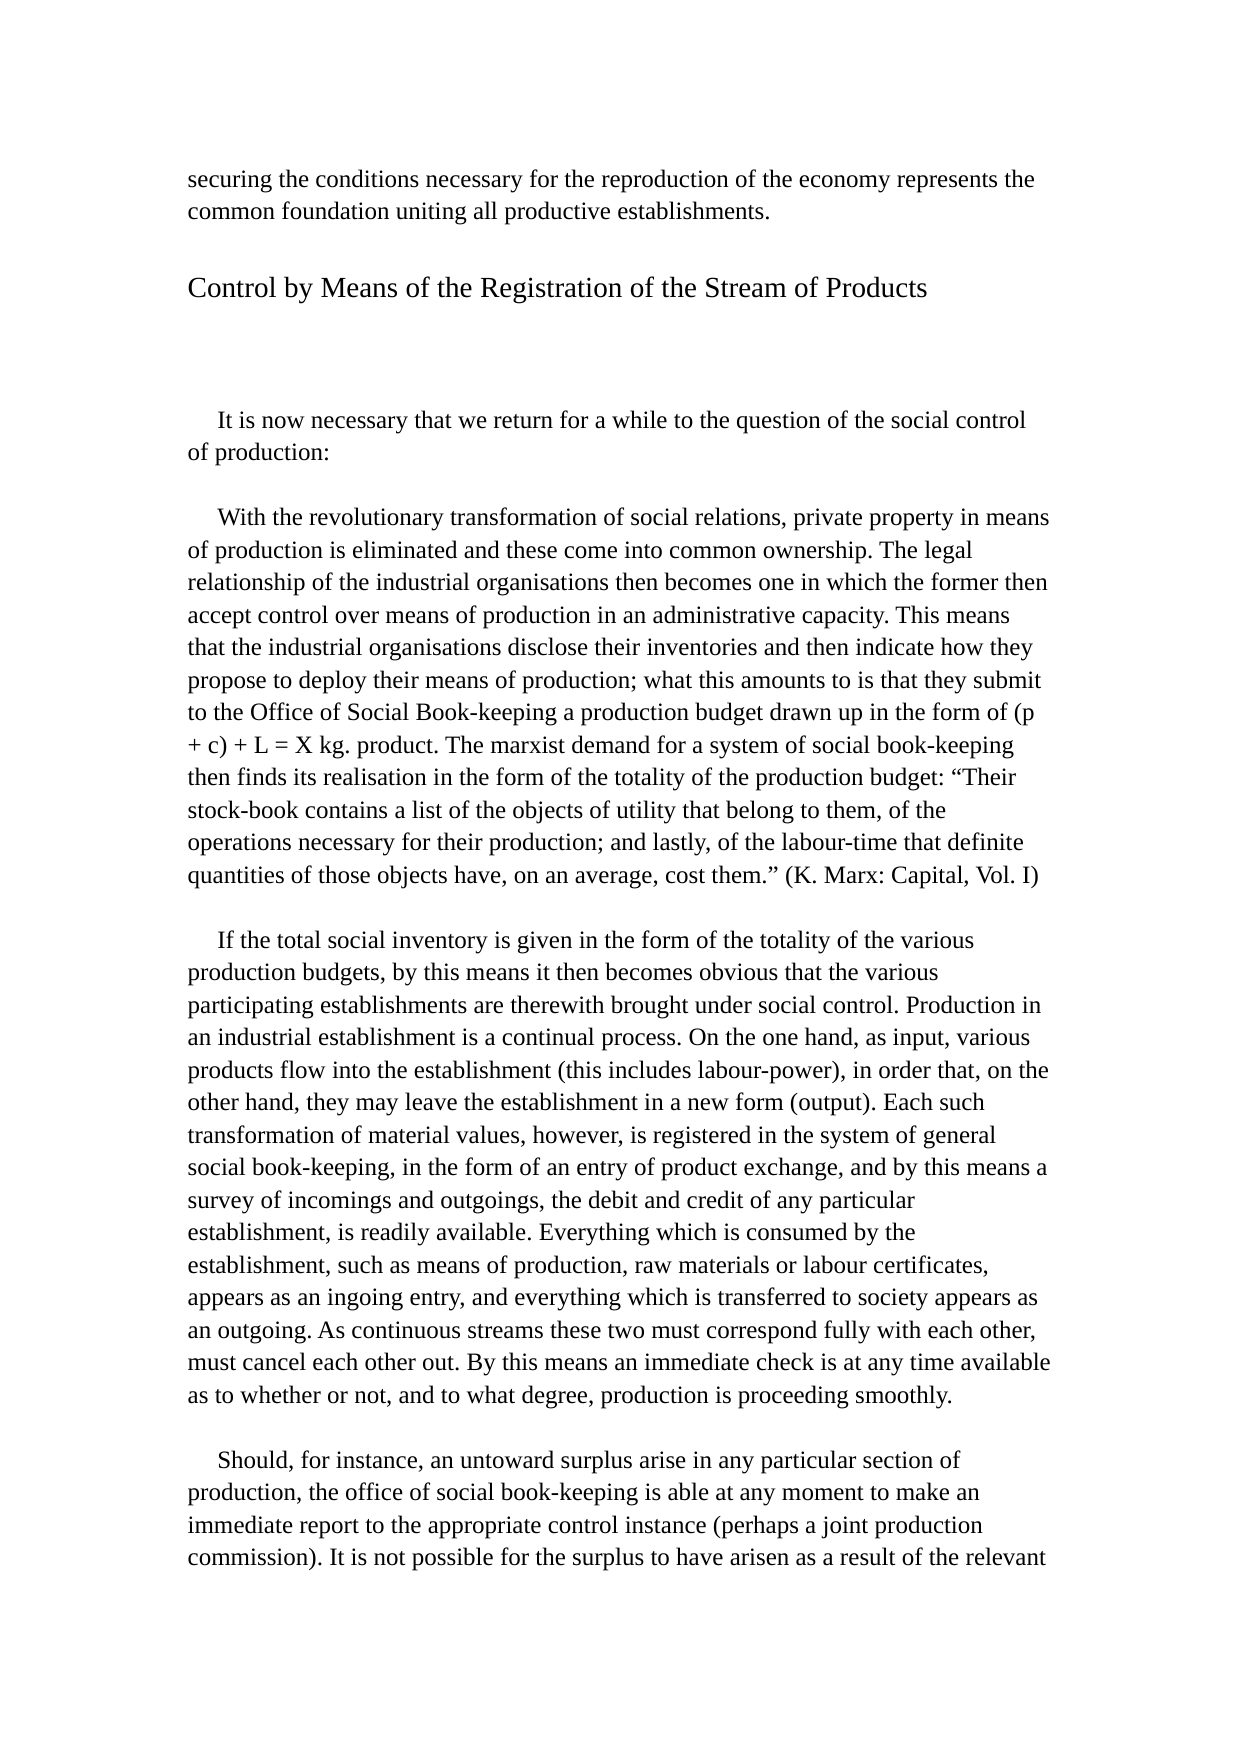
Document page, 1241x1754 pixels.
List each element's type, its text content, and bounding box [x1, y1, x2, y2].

text With the revolutionary transformation of social relations, private property in means of production is eliminated and these come into common ownership. The legal relationship of the industrial organisations then becomes one in which the former then accept control over means of production in an administrative capacity. This means that the industrial organisations disclose their inventories and then indicate how they propose to deploy their means of production; what this amounts to is that they submit to the Office of Social Book-keeping a production budget drawn up in the form of (p + c) + L = X kg. product. The marxist demand for a system of social book-keeping then finds its realisation in the form of the totality of the production budget: “Their stock-book contains a list of the objects of utility that belong to them, of the operations necessary for their production; and lastly, of the labour-time that definite quantities of those objects have, on an average, cost them.” (K. Marx: Capital, Vol. I) [187, 501, 1053, 891]
text If the total social inventory is given in the form of the totality of the various production budgets, by this means it then becomes obvious that the various participating establishments are therewith brought under social control. Production in an industrial establishment is a continual process. On the one hand, as input, various products flow into the establishment (this includes labour-power), in order that, on the other hand, they may leave the establishment in a new form (output). Each such transformation of material values, however, is registered in the system of general social book-keeping, in the form of an entry of product exchange, and by this means a survey of incomings and outgoings, the debit and credit of any particular establishment, is readily available. Everything which is consumed by the establishment, such as means of production, raw materials or labour certificates, appears as an ingoing entry, and everything which is transferred to society appears as an outgoing. As continuous streams these two must correspond fully with each other, must cancel each other out. By this means an immediate check is at any time available as to whether or not, and to what degree, production is proceeding smoothly. [187, 923, 1053, 1411]
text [187, 1443, 1053, 1573]
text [187, 162, 1053, 227]
text It is now necessary that we return for a while to the question of the social control of production: [187, 403, 1053, 468]
subtitle Control by Means of the Registration of the Stream of Products [187, 254, 1053, 319]
